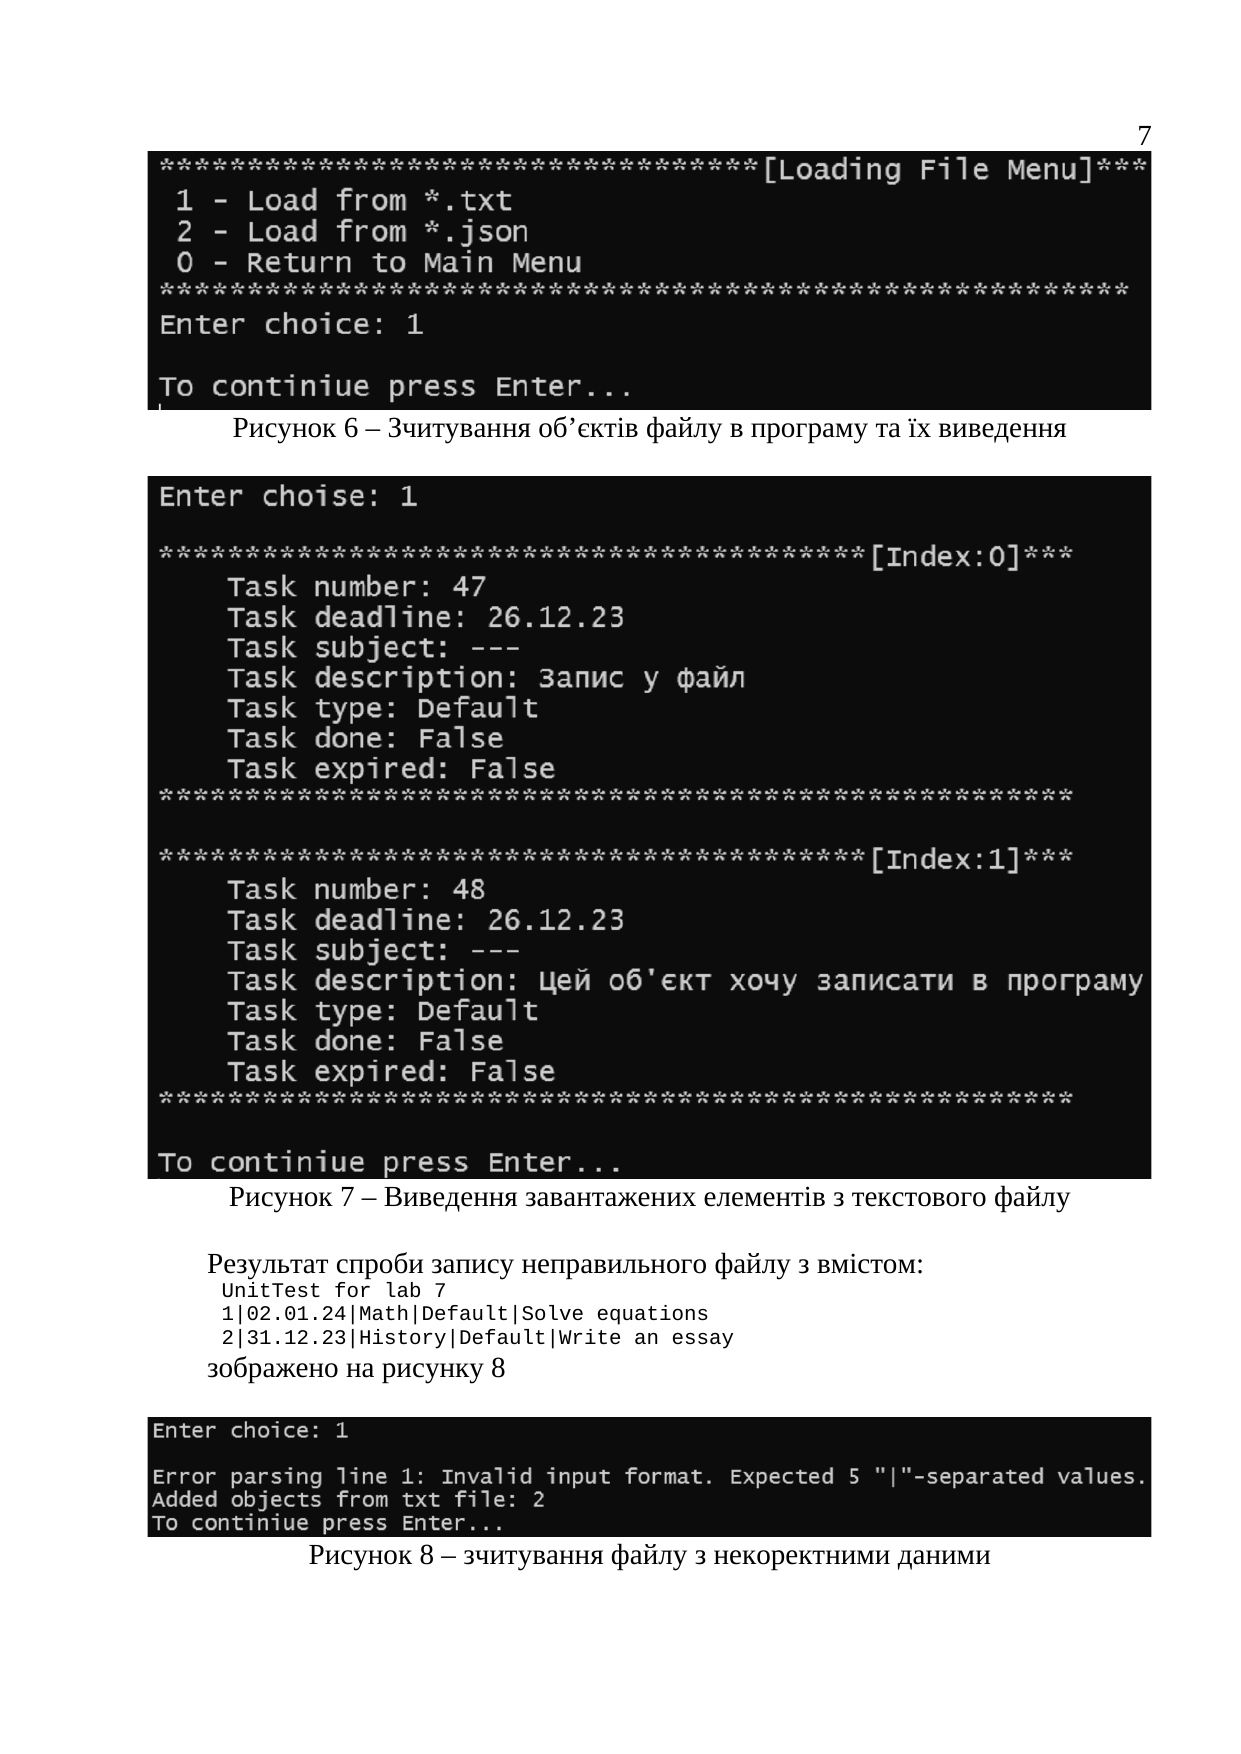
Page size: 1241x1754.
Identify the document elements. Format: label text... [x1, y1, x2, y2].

text 1|02.01.24|Math|Default|Solve equations [221, 1303, 1152, 1327]
text Рисунок 7 – Виведення завантажених елементів з текстового файлу [148, 1179, 1152, 1212]
text 2|31.12.23|History|Default|Write an essay [221, 1327, 1152, 1351]
picture [147, 1417, 1152, 1537]
picture [147, 151, 1152, 410]
text Рисунок 6 – Зчитування об’єктів файлу в програму та їх виведення [148, 410, 1152, 443]
text UnitTest for lab 7 [221, 1279, 1152, 1303]
text Рисунок 8 – зчитування файлу з некоректними даними [148, 1537, 1152, 1570]
text зображено на рисунку 8 [148, 1351, 1152, 1384]
picture [147, 476, 1152, 1179]
text Результат спроби запису неправильного файлу з вмістом: [148, 1246, 1152, 1279]
